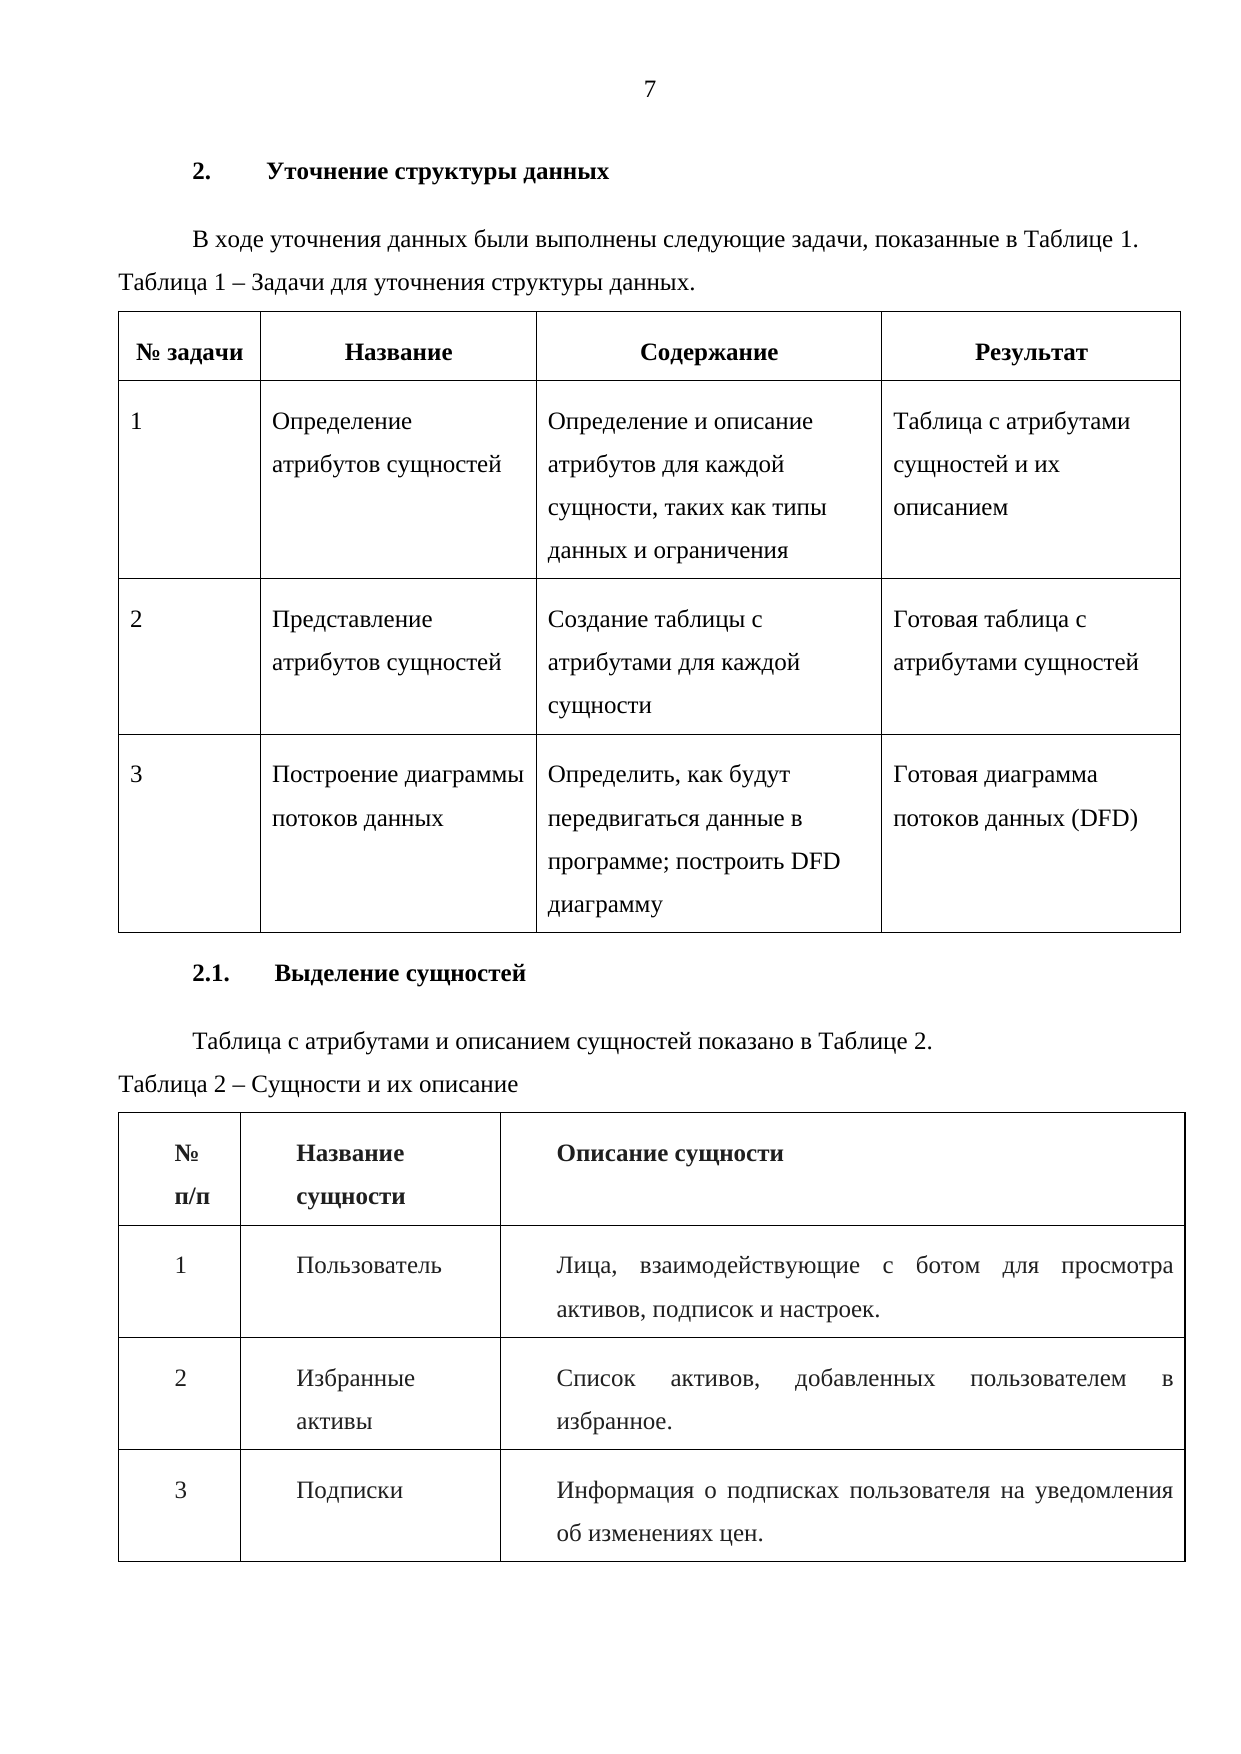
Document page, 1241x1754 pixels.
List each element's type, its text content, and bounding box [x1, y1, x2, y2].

table_header № задачи [119, 312, 260, 380]
table_header Результат [882, 312, 1180, 380]
table_cell Определение и описание атрибутов для каждой сущности, таких как типы данных и ограничения [537, 381, 881, 578]
table_cell Построение диаграммы потоков данных [261, 735, 536, 932]
table_cell Определить, как будут передвигаться данные в программе; построить DFD диаграмму [537, 735, 881, 932]
table_cell Готовая диаграмма потоков данных (DFD) [882, 735, 1180, 932]
table_header № п/п [119, 1113, 240, 1224]
table_cell Подписки [241, 1450, 500, 1561]
table_cell 1 [119, 1226, 240, 1337]
table_cell 1 [119, 381, 260, 578]
text Таблица 2 – Сущности и их описание [118, 1069, 1181, 1098]
table_cell 2 [119, 1338, 240, 1449]
table_cell Пользователь [241, 1226, 500, 1337]
table_header Название сущности [241, 1113, 500, 1224]
subtitle Выделение сущностей [118, 958, 1181, 987]
table_cell Избранные активы [241, 1338, 500, 1449]
subtitle Уточнение структуры данных [118, 156, 1181, 185]
table_cell 3 [119, 735, 260, 932]
table_header Содержание [537, 312, 881, 380]
table_cell Определение атрибутов сущностей [261, 381, 536, 578]
table_header Описание сущности [501, 1113, 1184, 1224]
table_cell 3 [119, 1450, 240, 1561]
table_cell Таблица с атрибутами сущностей и их описанием [882, 381, 1180, 578]
text Таблица 1 – Задачи для уточнения структуры данных. [118, 267, 1181, 296]
table_header Название [261, 312, 536, 380]
table_cell 2 [119, 579, 260, 733]
table_cell Информация о подписках пользователя на уведомления об изменениях цен. [501, 1450, 1184, 1561]
table_cell Представление атрибутов сущностей [261, 579, 536, 733]
text Таблица с атрибутами и описанием сущностей показано в Таблице 2. [118, 1026, 1181, 1055]
text В ходе уточнения данных были выполнены следующие задачи, показанные в Таблице 1. [118, 224, 1181, 253]
table_cell Создание таблицы с атрибутами для каждой сущности [537, 579, 881, 733]
table_cell Лица, взаимодействующие с ботом для просмотра активов, подписок и настроек. [501, 1226, 1184, 1337]
table_cell Список активов, добавленных пользователем в избранное. [501, 1338, 1184, 1449]
table_cell Готовая таблица с атрибутами сущностей [882, 579, 1180, 733]
